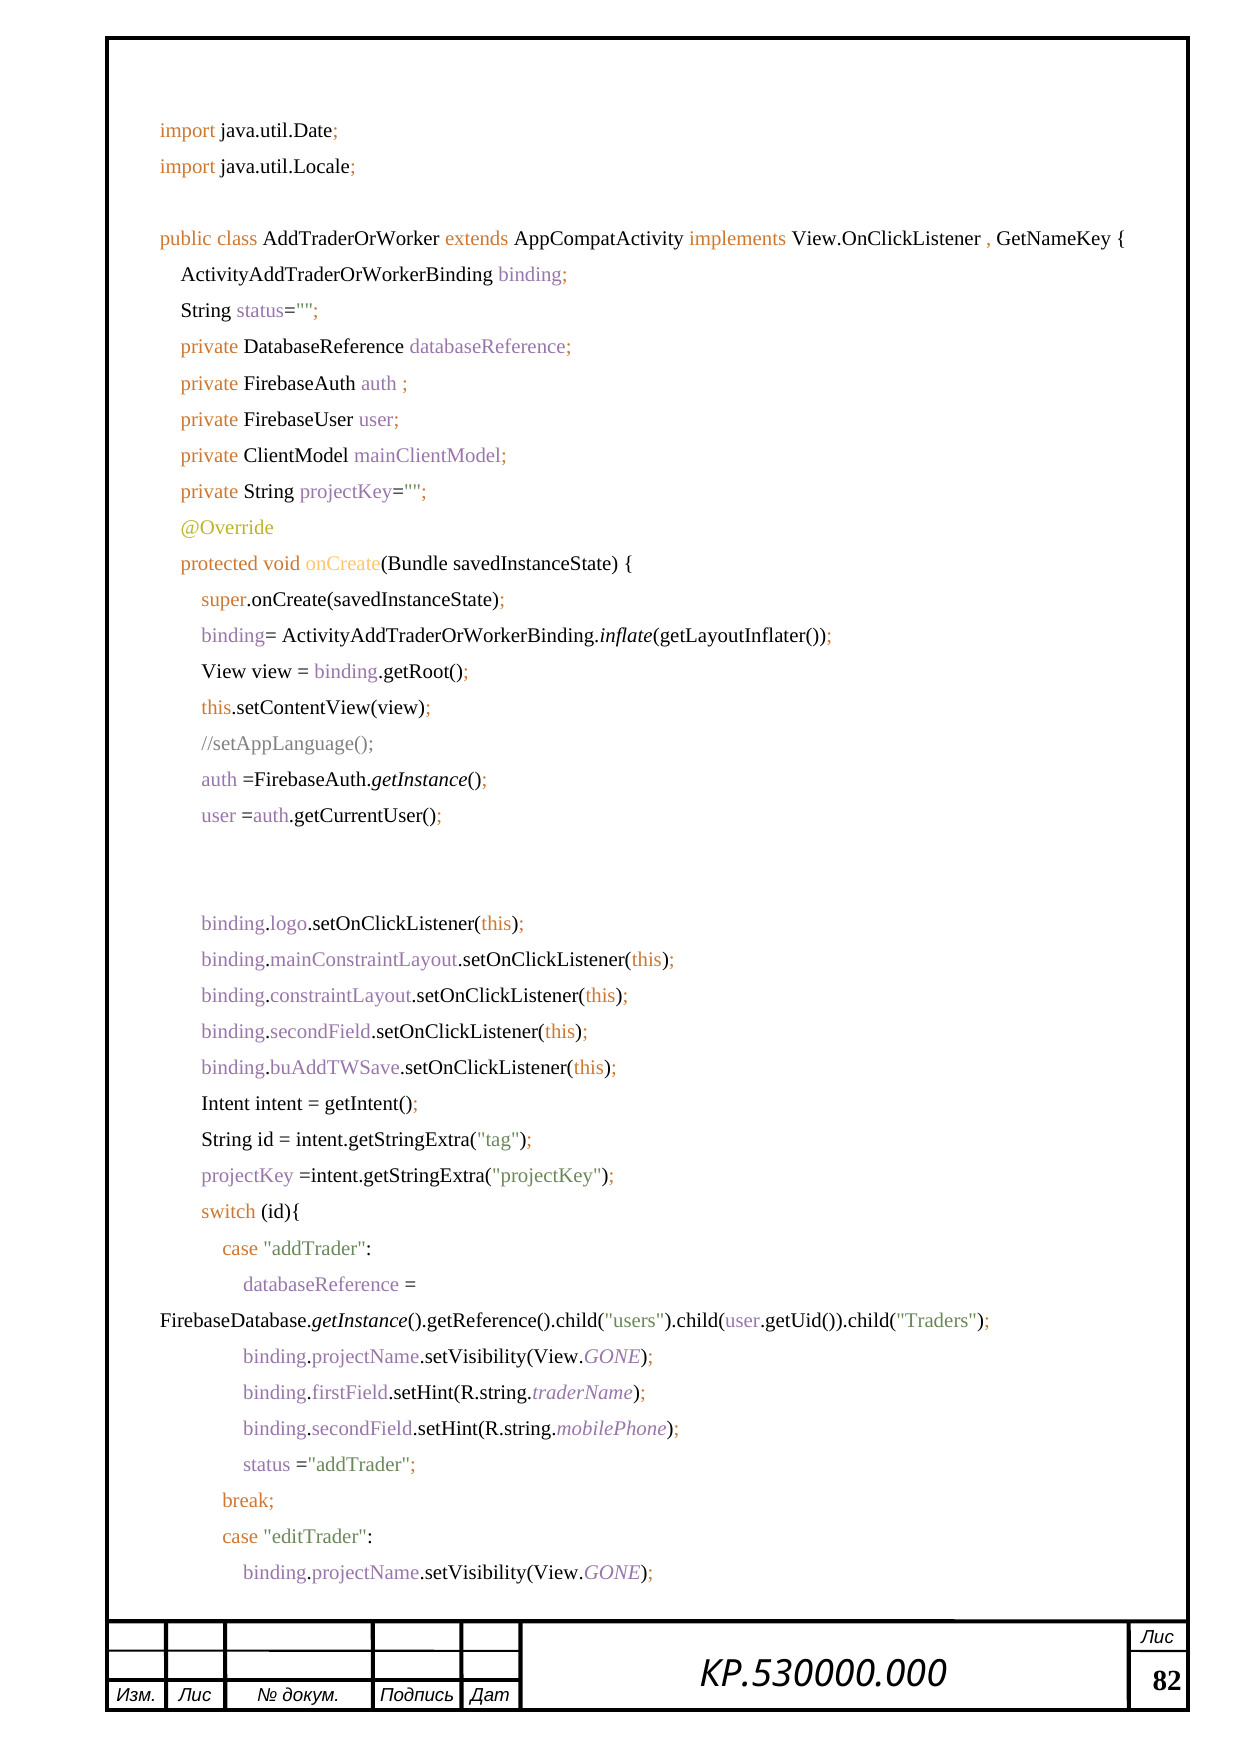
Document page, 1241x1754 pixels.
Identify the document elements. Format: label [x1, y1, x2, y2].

text [159, 118, 1152, 1584]
